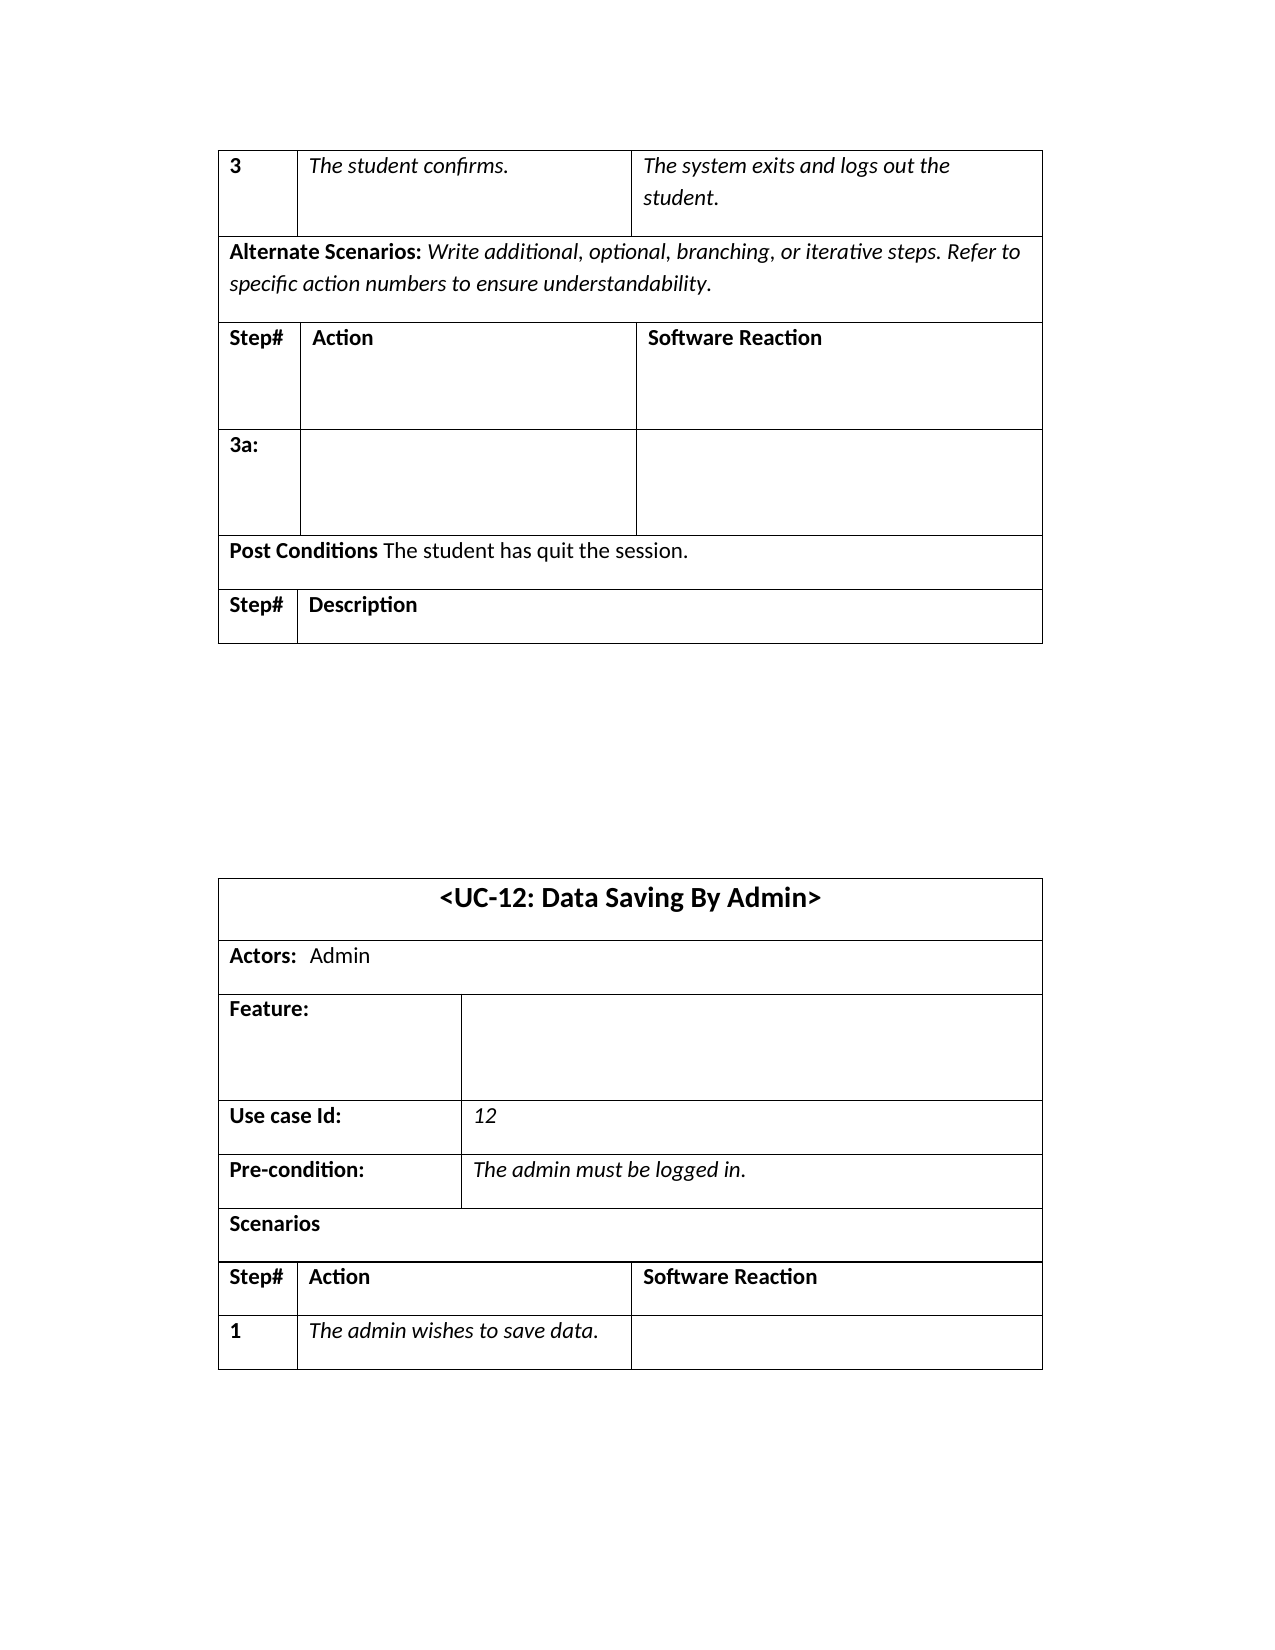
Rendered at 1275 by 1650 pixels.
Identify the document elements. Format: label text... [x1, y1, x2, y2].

table_cell 3a: [219, 430, 300, 535]
table_cell [462, 995, 1042, 1100]
table_cell 12 [462, 1101, 1042, 1154]
table_cell The student confirms. [298, 151, 631, 236]
table_cell Step# [219, 323, 300, 429]
table_cell Software Reaction [632, 1263, 1042, 1315]
table_cell The system exits and logs out the student. [632, 151, 1042, 236]
table_cell Pre-condition: [219, 1155, 461, 1208]
table_header <UC-12: Data Saving By Admin> [219, 879, 1042, 940]
table_cell 1 [219, 1316, 297, 1369]
table_cell Action [298, 1263, 631, 1315]
table_cell Software Reaction [637, 323, 1042, 429]
table_cell The admin must be logged in. [462, 1155, 1042, 1208]
table_cell [632, 1316, 1042, 1369]
table_cell Feature: [219, 995, 461, 1100]
table_cell Scenarios [219, 1209, 1042, 1261]
table_cell Alternate Scenarios: Write additional, optional, branching, or iterative steps. Refer to specific action numbers to ensure understandability. [219, 237, 1042, 322]
table_cell Description [298, 590, 1042, 643]
table_cell [301, 430, 636, 535]
table_cell Step# [219, 590, 297, 643]
table_cell 3 [219, 151, 297, 236]
table_cell Actors: Admin [219, 941, 1042, 993]
table_cell The admin wishes to save data. [298, 1316, 631, 1369]
table_cell Action [301, 323, 636, 429]
table_cell [637, 430, 1042, 535]
table_cell Use case Id: [219, 1101, 461, 1154]
table_cell Step# [219, 1263, 297, 1315]
table_cell Post Conditions The student has quit the session. [219, 536, 1042, 589]
